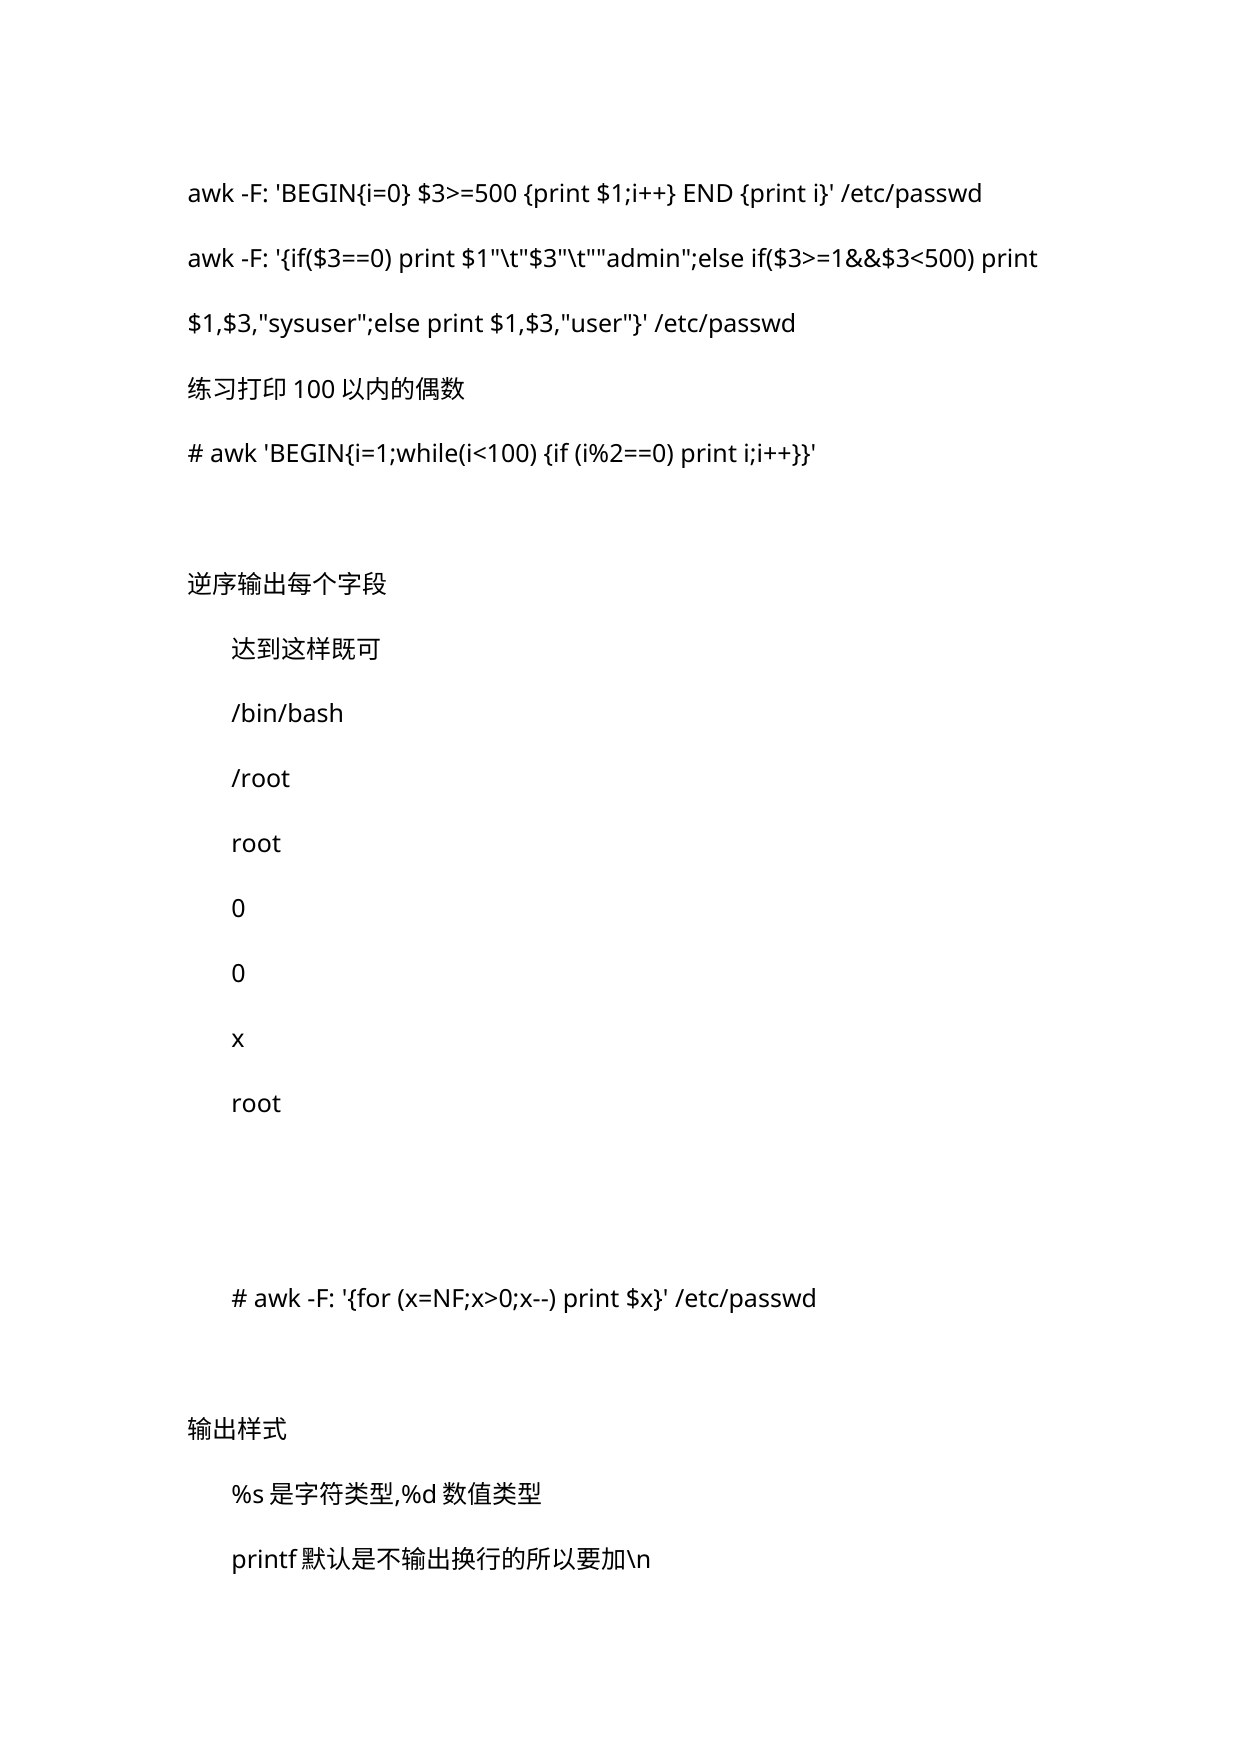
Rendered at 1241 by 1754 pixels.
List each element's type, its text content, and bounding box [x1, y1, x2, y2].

text %s是字符类型,%d数值类型 [187, 1461, 1053, 1526]
text 0 [187, 941, 1053, 1006]
text root [187, 1071, 1053, 1136]
text awk -F: '{if($3==0) print $1"\t"$3"\t""admin";else if($3>=1&&$3<500) print $1,$3,"sysuser";else print $1,$3,"user"}' /etc/passwd [187, 226, 1053, 356]
text printf默认是不输出换行的所以要加\n [187, 1526, 1053, 1591]
text 达到这样既可 [187, 616, 1053, 681]
text 0 [187, 876, 1053, 941]
text /root [187, 746, 1053, 811]
text # awk 'BEGIN{i=1;while(i<100) {if (i%2==0) print i;i++}}' [187, 421, 1053, 486]
text # awk -F: '{for (x=NF;x>0;x--) print $x}' /etc/passwd [187, 1266, 1053, 1331]
text root [187, 811, 1053, 876]
text awk -F: 'BEGIN{i=0} $3>=500 {print $1;i++} END {print i}' /etc/passwd [187, 161, 1053, 226]
text 输出样式 [187, 1396, 1053, 1461]
text x [187, 1006, 1053, 1071]
text 练习打印100以内的偶数 [187, 356, 1053, 421]
text /bin/bash [187, 681, 1053, 746]
text 逆序输出每个字段 [187, 551, 1053, 616]
